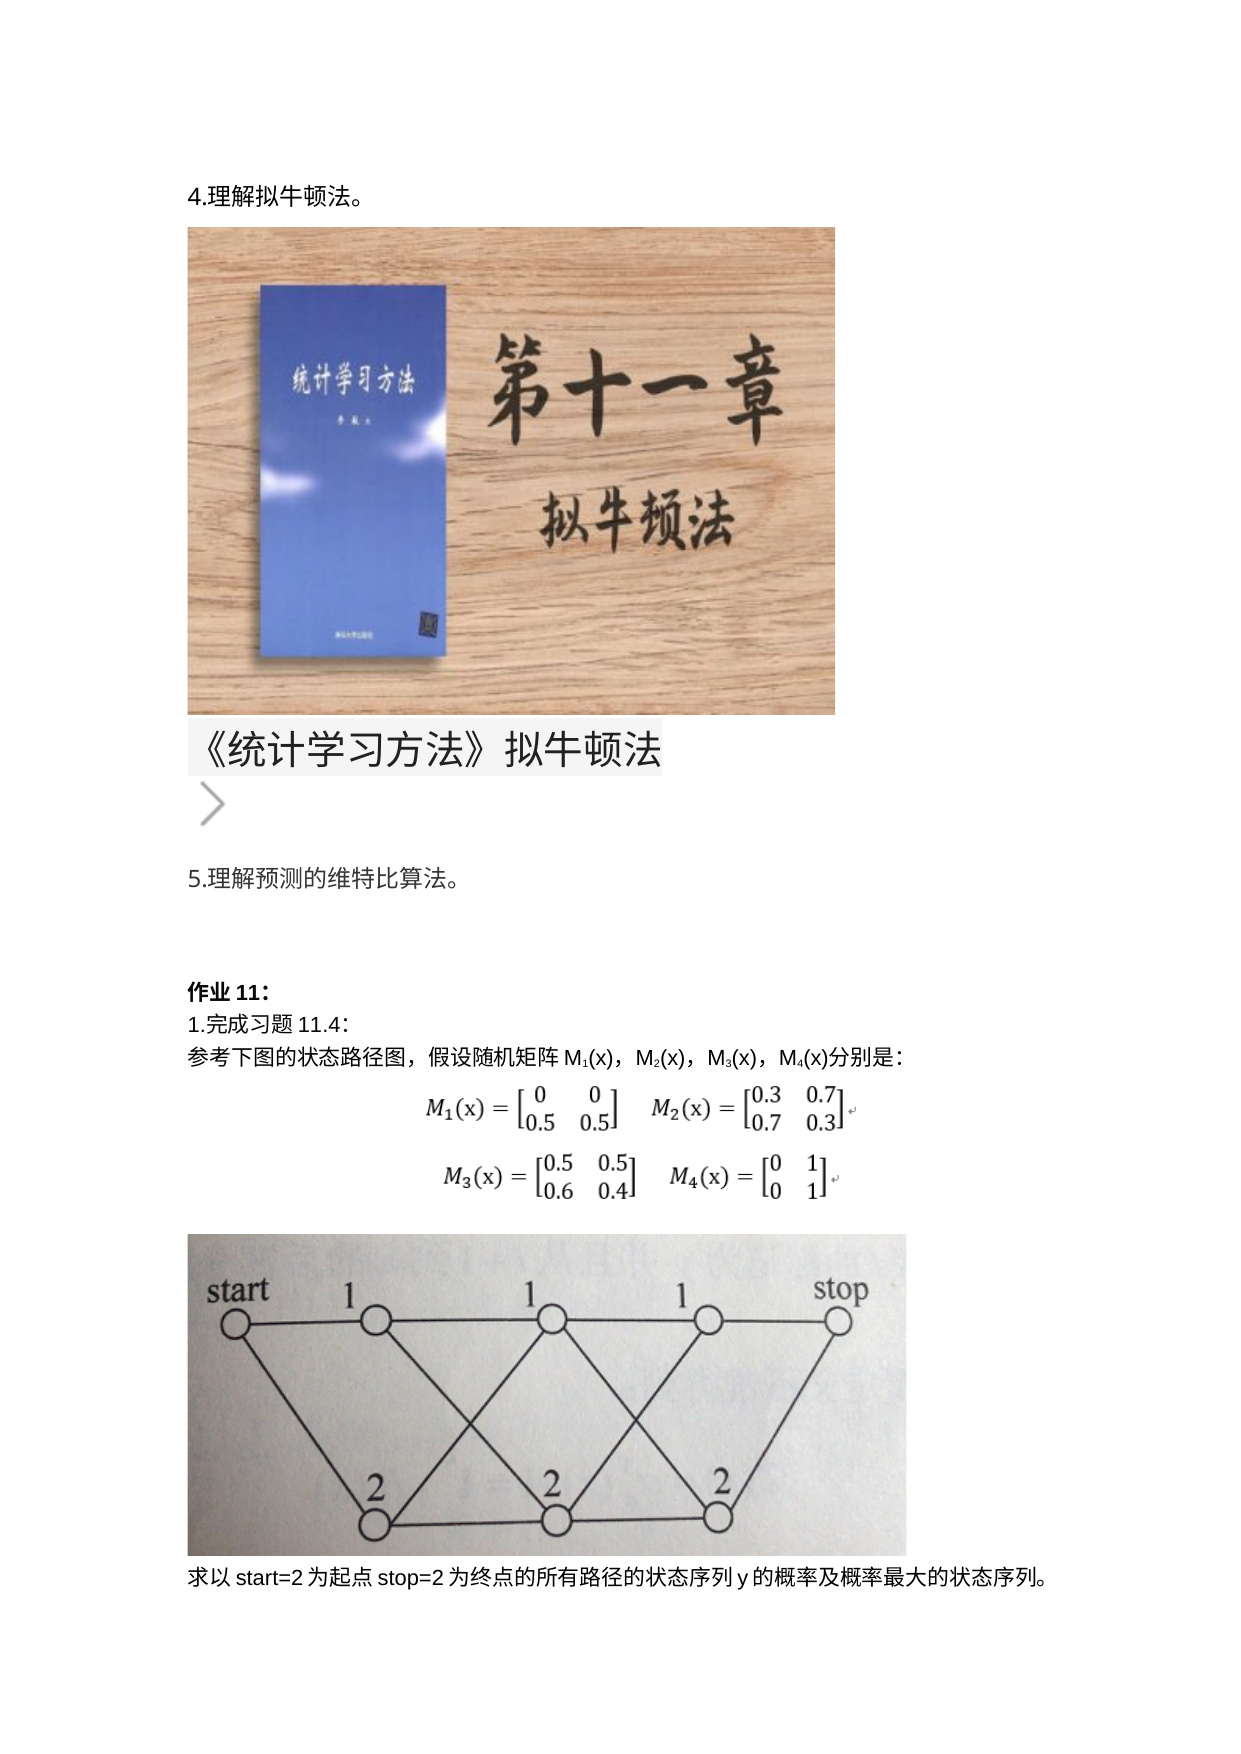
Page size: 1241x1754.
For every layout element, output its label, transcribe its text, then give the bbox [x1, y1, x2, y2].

text 4.理解拟牛顿法。 [187, 162, 1053, 227]
text 作业11： [187, 974, 1053, 1007]
picture [187, 1234, 907, 1556]
text 5.理解预测的维特比算法。 [187, 844, 1053, 909]
picture [187, 227, 836, 715]
text 1.完成习题11.4： [187, 1007, 1053, 1039]
picture [187, 1072, 1053, 1213]
text 《统计学习方法》拟牛顿法 [187, 714, 1053, 779]
text 求以start=2为起点stop=2为终点的所有路径的状态序列y的概率及概率最大的状态序列。 [187, 1559, 1053, 1592]
picture [187, 779, 238, 830]
text 参考下图的状态路径图，假设随机矩阵M1(x)，M2(x)，M3(x)，M4(x)分别是： [187, 1039, 1053, 1072]
